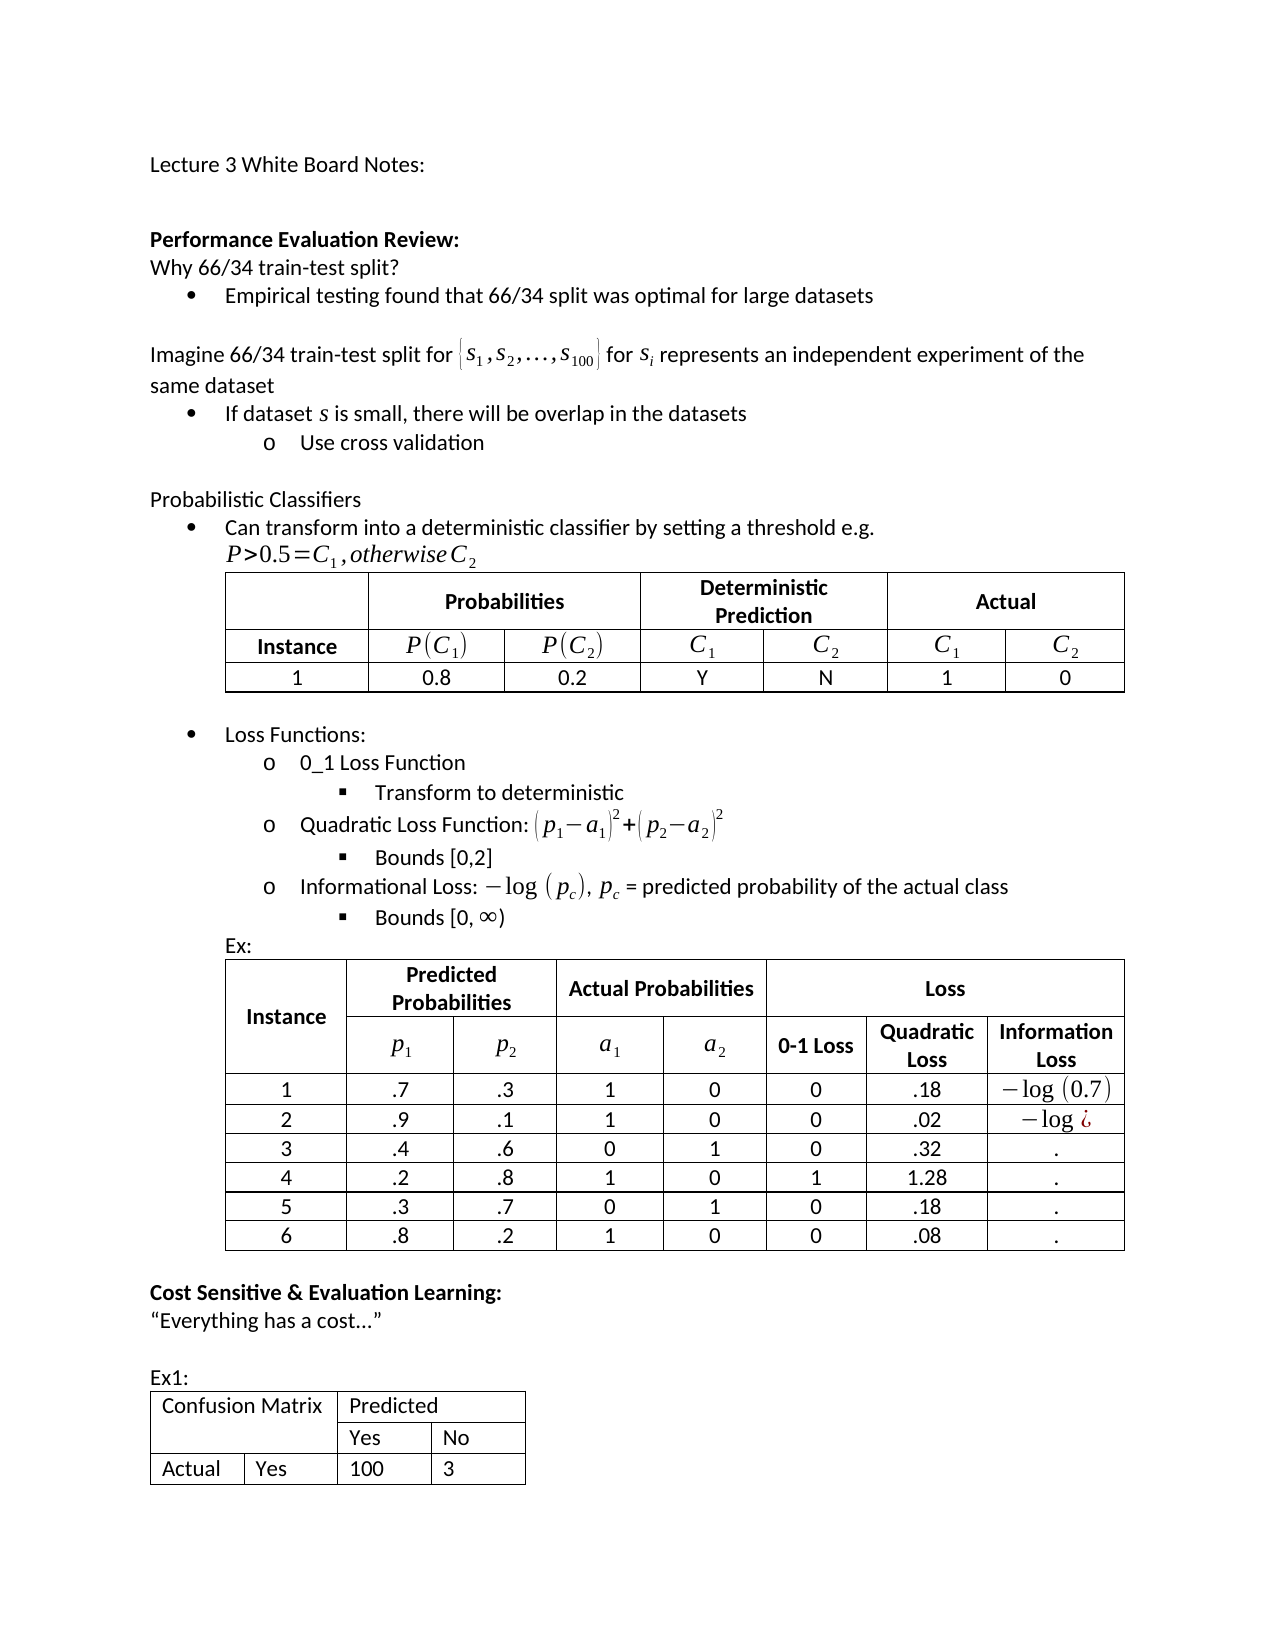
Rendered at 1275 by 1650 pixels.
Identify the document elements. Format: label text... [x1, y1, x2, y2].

table_cell .3 [454, 1074, 556, 1104]
table_cell 1 [557, 1074, 663, 1104]
table_cell 2 [226, 1105, 346, 1133]
table_cell No [432, 1423, 525, 1453]
table_cell .8 [454, 1163, 556, 1191]
table_cell .18 [867, 1193, 987, 1220]
text Ex1: [150, 1363, 1125, 1391]
table_cell 0 [557, 1134, 663, 1162]
text Cost Sensitive & Evaluation Learning: [150, 1278, 1125, 1307]
text Ex: [225, 931, 1125, 959]
table_cell .7 [454, 1193, 556, 1220]
table_cell Y [641, 663, 763, 691]
list Use cross validation [262, 428, 1125, 457]
table_cell 0.8 [369, 663, 504, 691]
text Imagine 66/34 train-test split for for represents an independent experiment of the same dataset [150, 337, 1125, 399]
table_cell 1 [767, 1163, 866, 1191]
table_cell .32 [867, 1134, 987, 1162]
list Bounds [0,2] [337, 843, 1125, 871]
table_cell 0 [1006, 663, 1124, 691]
table_cell . [988, 1163, 1124, 1191]
table_header Instance [226, 960, 346, 1073]
table_cell .3 [347, 1193, 453, 1220]
text Performance Evaluation Review: [150, 225, 1125, 253]
table_cell 5 [226, 1193, 346, 1220]
table_cell .2 [454, 1221, 556, 1249]
table_cell 4 [226, 1163, 346, 1191]
list Bounds [0, ) [337, 903, 1125, 931]
table_cell 1 [664, 1134, 766, 1162]
table_cell 0 [767, 1134, 866, 1162]
list Loss Functions: [187, 720, 1125, 748]
table_cell 1 [226, 663, 368, 691]
list Informational Loss: , = predicted probability of the actual class [262, 871, 1125, 903]
table_cell .4 [347, 1134, 453, 1162]
table_header Actual Probabilities [557, 960, 766, 1016]
table_cell Instance [226, 630, 368, 662]
table_cell 1 [888, 663, 1005, 691]
table_cell N [764, 663, 887, 691]
table_header Predicted [338, 1392, 525, 1422]
table_cell .1 [454, 1105, 556, 1133]
list Empirical testing found that 66/34 split was optimal for large datasets [187, 281, 1125, 309]
table_cell [1006, 630, 1124, 662]
table_cell .9 [347, 1105, 453, 1133]
table_header [226, 573, 368, 629]
table_cell .18 [867, 1074, 987, 1104]
table_cell [664, 1017, 766, 1073]
table_cell [764, 630, 887, 662]
text Why 66/34 train-test split? [150, 253, 1125, 281]
table_header Confusion Matrix [151, 1392, 337, 1453]
table_cell 0 [557, 1193, 663, 1220]
table_cell 0 [664, 1105, 766, 1133]
table_cell 0 [767, 1074, 866, 1104]
table_cell 6 [226, 1221, 346, 1249]
table_cell 1 [226, 1074, 346, 1104]
table_cell .6 [454, 1134, 556, 1162]
table_header Loss [767, 960, 1124, 1016]
table_cell 0 [664, 1221, 766, 1249]
text Probabilistic Classifiers [150, 485, 1125, 513]
table_header Probabilities [369, 573, 640, 629]
table_cell [505, 630, 640, 662]
table_cell [454, 1017, 556, 1073]
table_cell 0-1 Loss [767, 1017, 866, 1073]
text “Everything has a cost...” [150, 1307, 1125, 1334]
table_cell . [988, 1193, 1124, 1220]
table_cell 0 [664, 1163, 766, 1191]
text Lecture 3 White Board Notes: [150, 150, 1125, 178]
table_cell .02 [867, 1105, 987, 1133]
table_header Predicted Probabilities [347, 960, 556, 1016]
list 0_1 Loss Function [262, 748, 1125, 778]
table_cell 0 [767, 1105, 866, 1133]
table_cell .8 [347, 1221, 453, 1249]
table_cell 0 [767, 1221, 866, 1249]
table_cell Actual [151, 1454, 244, 1484]
table_cell 1 [557, 1105, 663, 1133]
table_cell 1 [557, 1163, 663, 1191]
table_cell .08 [867, 1221, 987, 1249]
table_cell . [988, 1221, 1124, 1249]
table_cell [557, 1017, 663, 1073]
table_cell 1.28 [867, 1163, 987, 1191]
table_cell Yes [245, 1454, 337, 1484]
table_cell 3 [432, 1454, 525, 1484]
table_cell .7 [347, 1074, 453, 1104]
table_cell . [988, 1134, 1124, 1162]
list Can transform into a deterministic classifier by setting a threshold e.g. [187, 513, 1125, 572]
table_cell 100 [338, 1454, 431, 1484]
table_cell [988, 1105, 1124, 1133]
table_cell [888, 630, 1005, 662]
table_header Actual [888, 573, 1124, 629]
table_cell [347, 1017, 453, 1073]
table_cell [369, 630, 504, 662]
table_cell 0.2 [505, 663, 640, 691]
table_cell [641, 630, 763, 662]
table_header Deterministic Prediction [641, 573, 887, 629]
table_cell Yes [338, 1423, 431, 1453]
table_cell 0 [664, 1074, 766, 1104]
list Quadratic Loss Function: [262, 806, 1125, 843]
table_cell Information Loss [988, 1017, 1124, 1073]
table_cell 1 [664, 1193, 766, 1220]
list Transform to deterministic [337, 778, 1125, 806]
table_cell 3 [226, 1134, 346, 1162]
table_cell Quadratic Loss [867, 1017, 987, 1073]
list If dataset is small, there will be overlap in the datasets [187, 399, 1125, 428]
table_cell [988, 1074, 1124, 1104]
table_cell 1 [557, 1221, 663, 1249]
table_cell 0 [767, 1193, 866, 1220]
table_cell .2 [347, 1163, 453, 1191]
